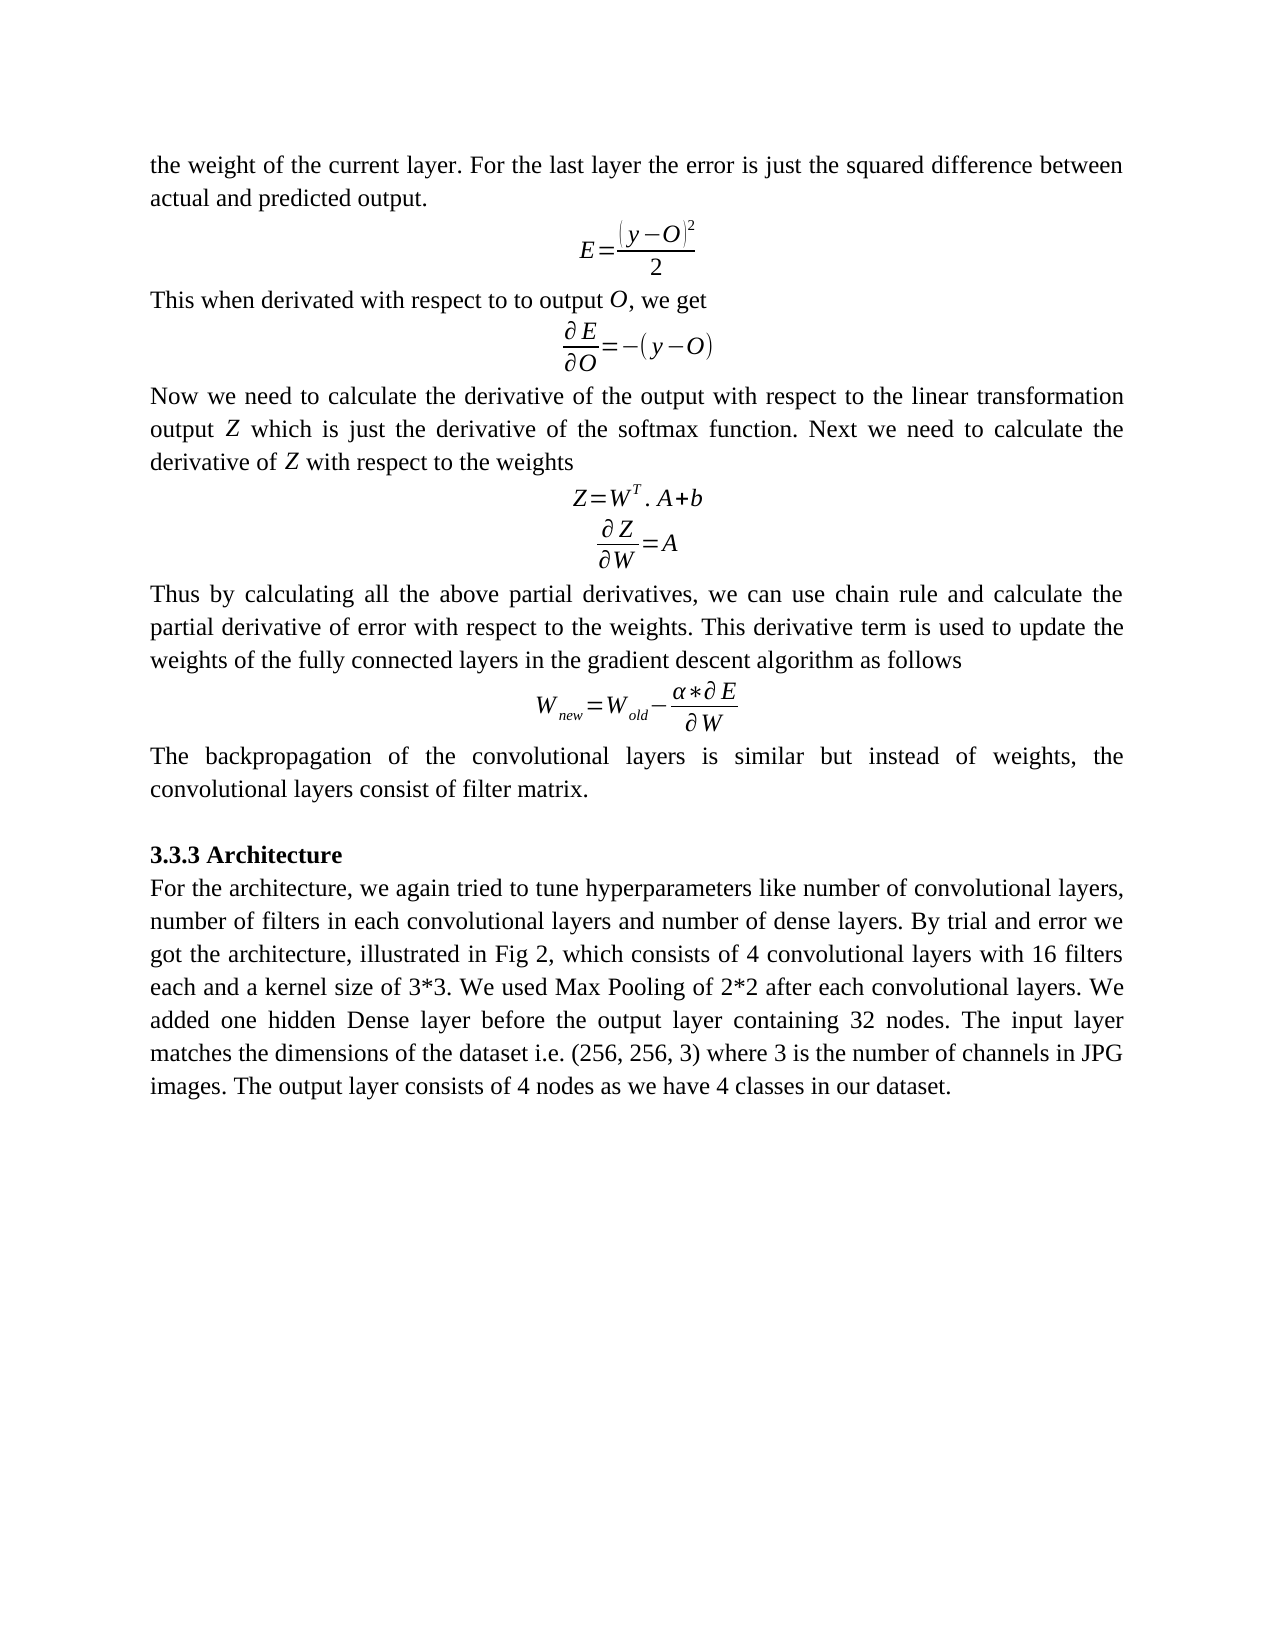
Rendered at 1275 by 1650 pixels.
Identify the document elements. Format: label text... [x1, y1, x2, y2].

text Now we need to calculate the derivative of the output with respect to the linear transformation output which is just the derivative of the softmax function. Next we need to calculate the derivative of with respect to the weights [150, 381, 1125, 476]
text For the architecture, we again tried to tune hyperparameters like number of convolutional layers, number of filters in each convolutional layers and number of dense layers. By trial and error we got the architecture, illustrated in Fig 2, which consists of 4 convolutional layers with 16 filters each and a kernel size of 3*3. We used Max Pooling of 2*2 after each convolutional layers. We added one hidden Dense layer before the output layer containing 32 nodes. The input layer matches the dimensions of the dataset i.e. (256, 256, 3) where 3 is the number of channels in JPG images. The output layer consists of 4 nodes as we have 4 classes in our dataset. [150, 873, 1125, 1100]
text This when derivated with respect to to output , we get [150, 285, 1125, 314]
text Thus by calculating all the above partial derivatives, we can use chain rule and calculate the partial derivative of error with respect to the weights. This derivative term is used to update the weights of the fully connected layers in the gradient descent algorithm as follows [150, 579, 1125, 673]
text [150, 150, 1125, 212]
text The backpropagation of the convolutional layers is similar but instead of weights, the convolutional layers consist of filter matrix. [150, 741, 1125, 803]
text 3.3.3 Architecture [150, 840, 1125, 869]
